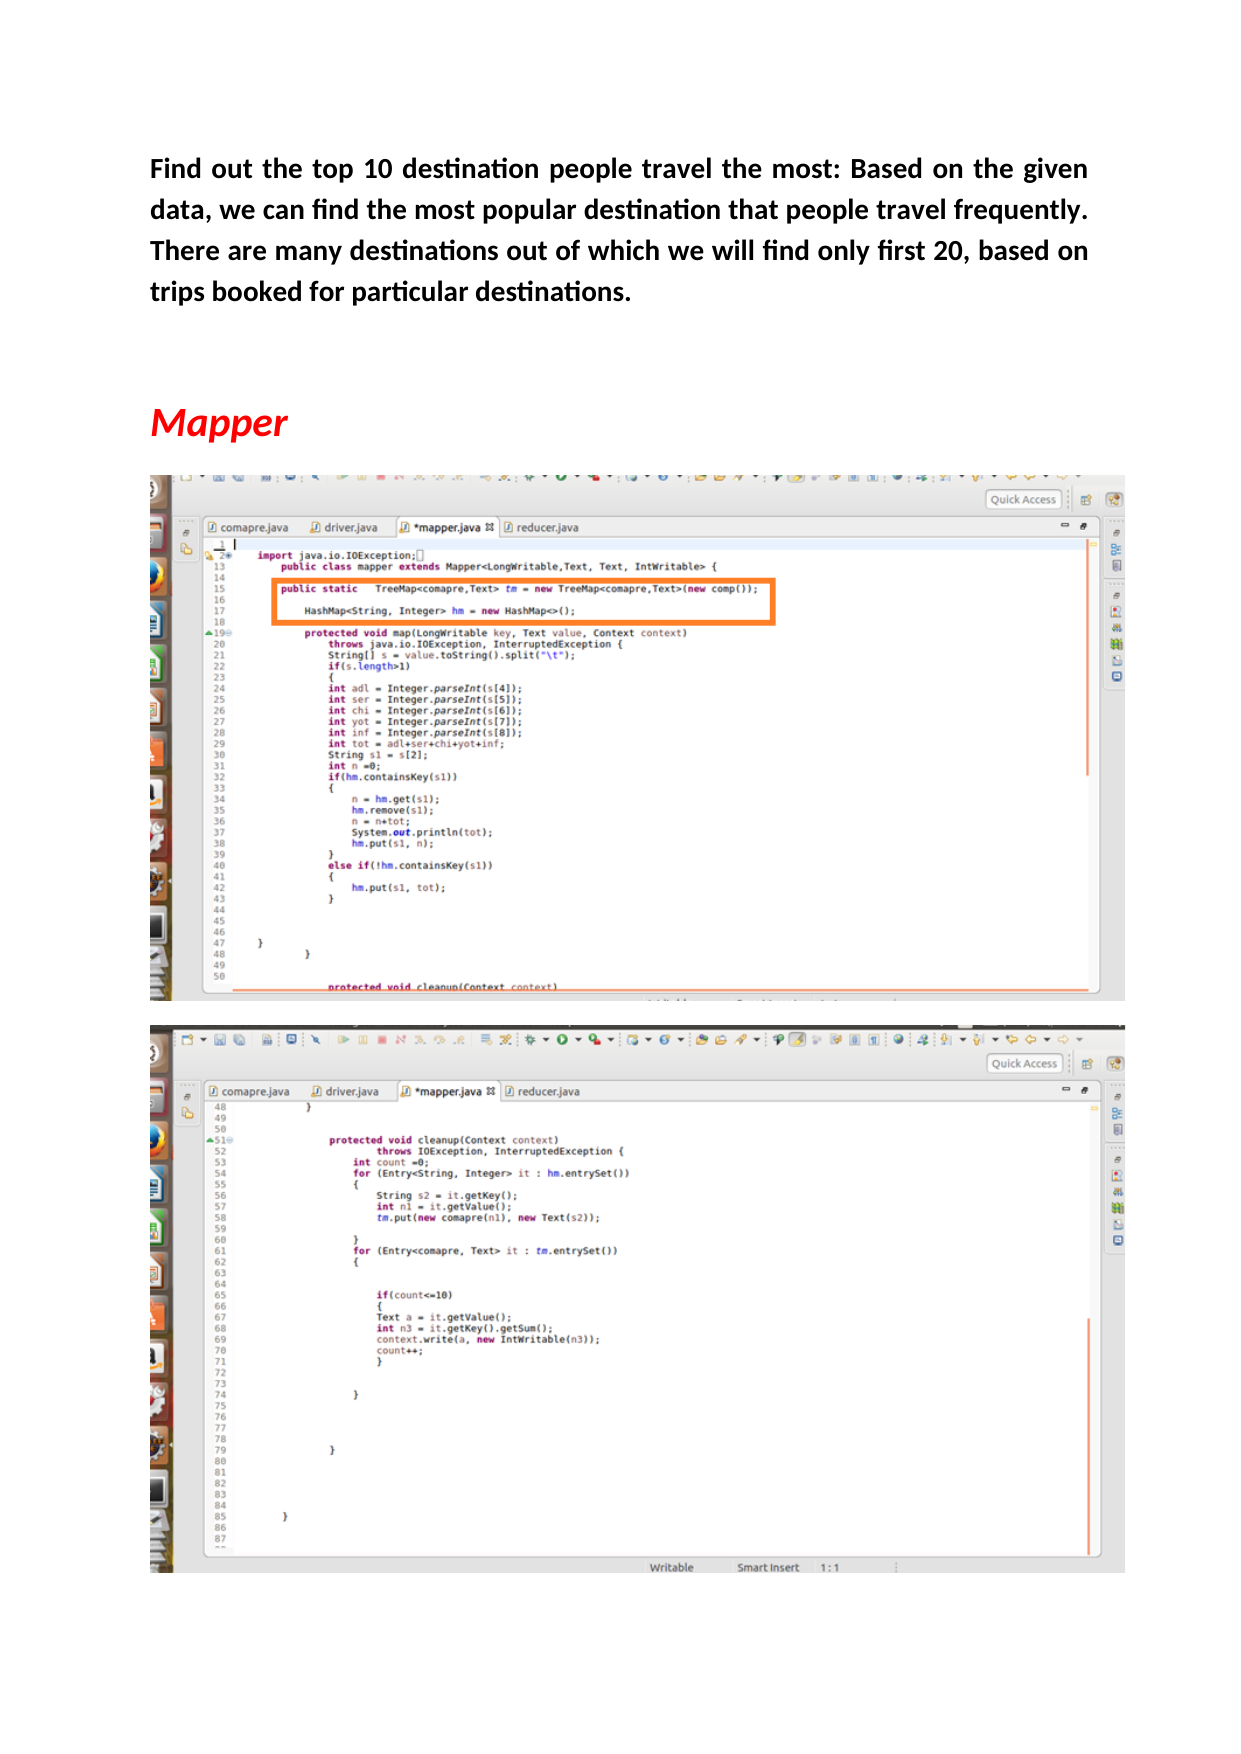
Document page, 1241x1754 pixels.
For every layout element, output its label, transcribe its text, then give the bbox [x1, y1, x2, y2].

picture [150, 475, 1125, 1001]
text Mapper [150, 396, 1090, 447]
picture [150, 1025, 1125, 1573]
text Find out the top 10 destination people travel the most: Based on the given data, we can find the most popular destination that people travel frequently. There are many destinations out of which we will find only first 20, based on trips booked for particular destinations. [150, 150, 1090, 308]
